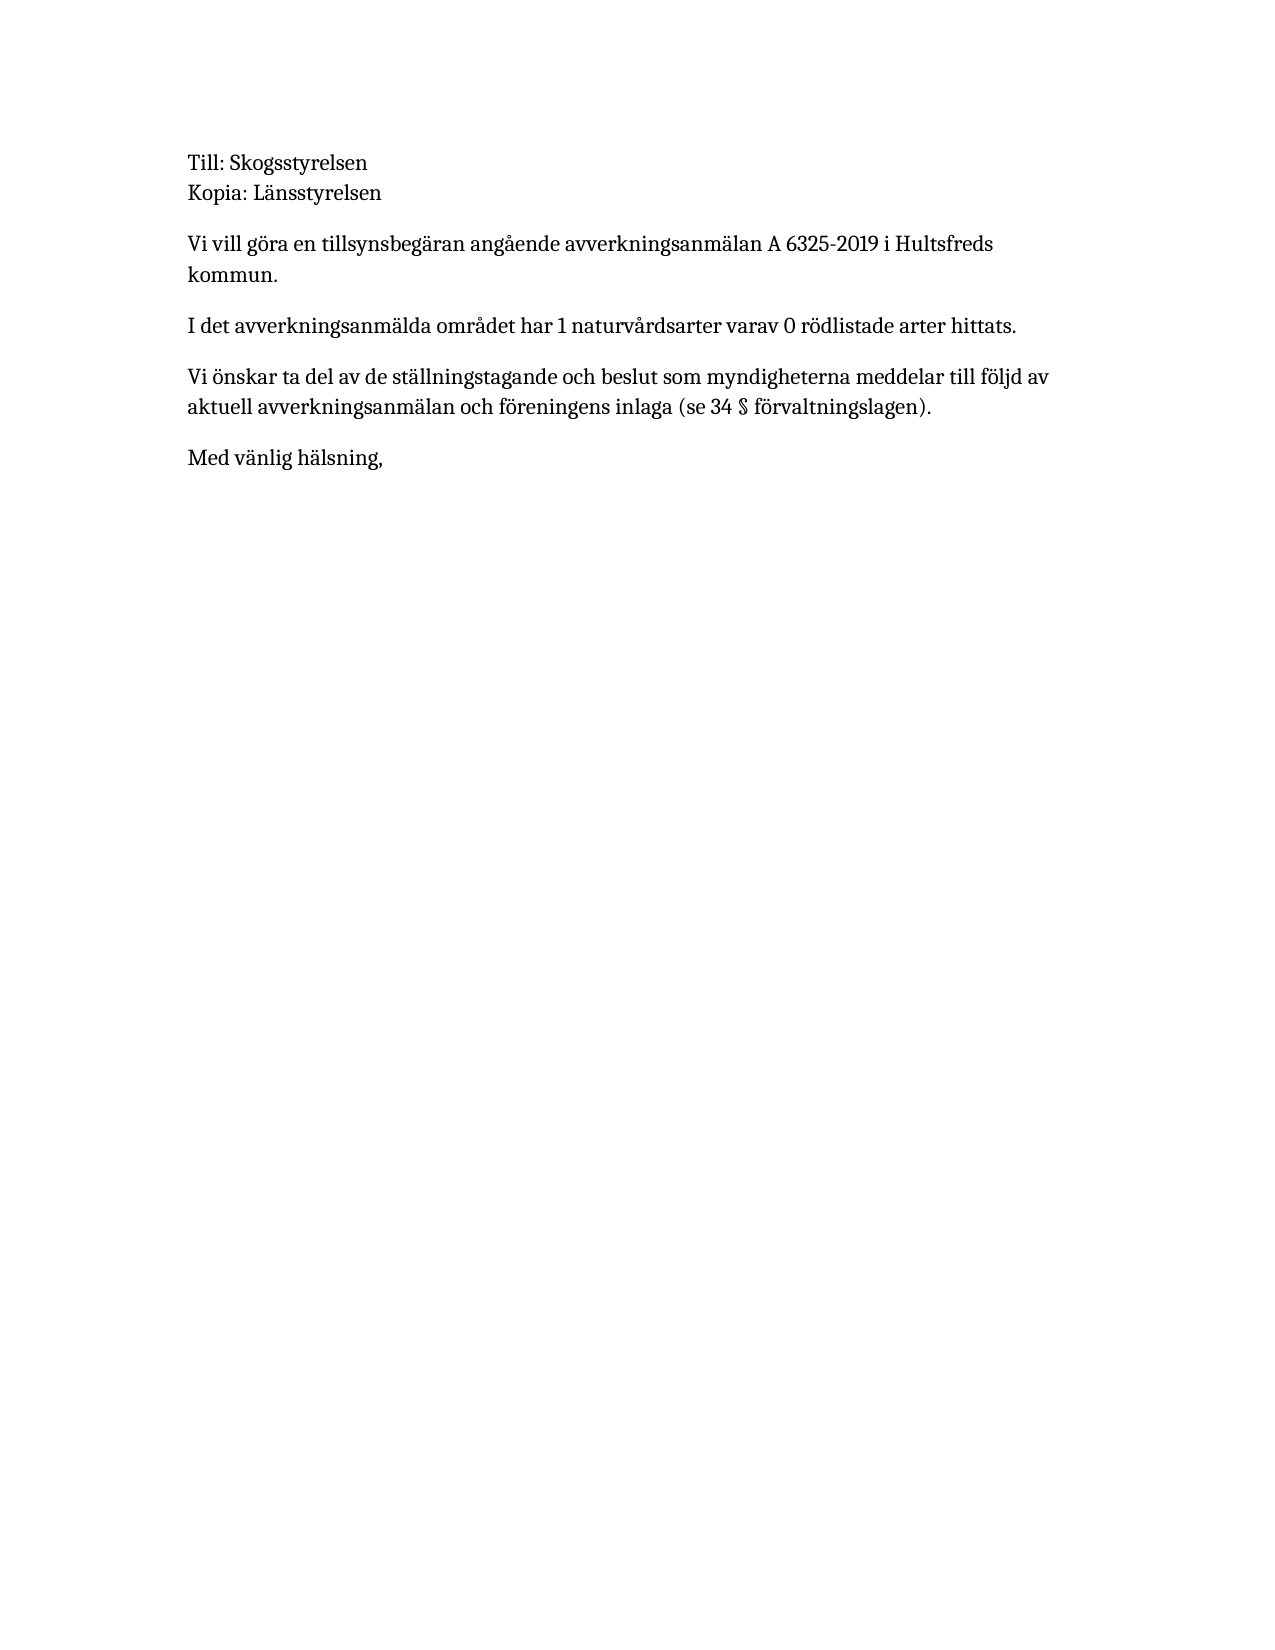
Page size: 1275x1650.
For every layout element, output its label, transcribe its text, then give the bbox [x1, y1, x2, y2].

text Med vänlig hälsning, [187, 445, 1087, 501]
text Vi önskar ta del av de ställningstagande och beslut som myndigheterna meddelar till följd av aktuell avverkningsanmälan och föreningens inlaga (se 34 § förvaltningslagen). [187, 363, 1087, 420]
text Vi vill göra en tillsynsbegäran angående avverkningsanmälan A 6325-2019 i Hultsfreds kommun. [187, 231, 1087, 288]
text Till: Skogsstyrelsen Kopia: Länsstyrelsen [187, 150, 1087, 207]
text I det avverkningsanmälda området har 1 naturvårdsarter varav 0 rödlistade arter hittats. [187, 312, 1087, 339]
